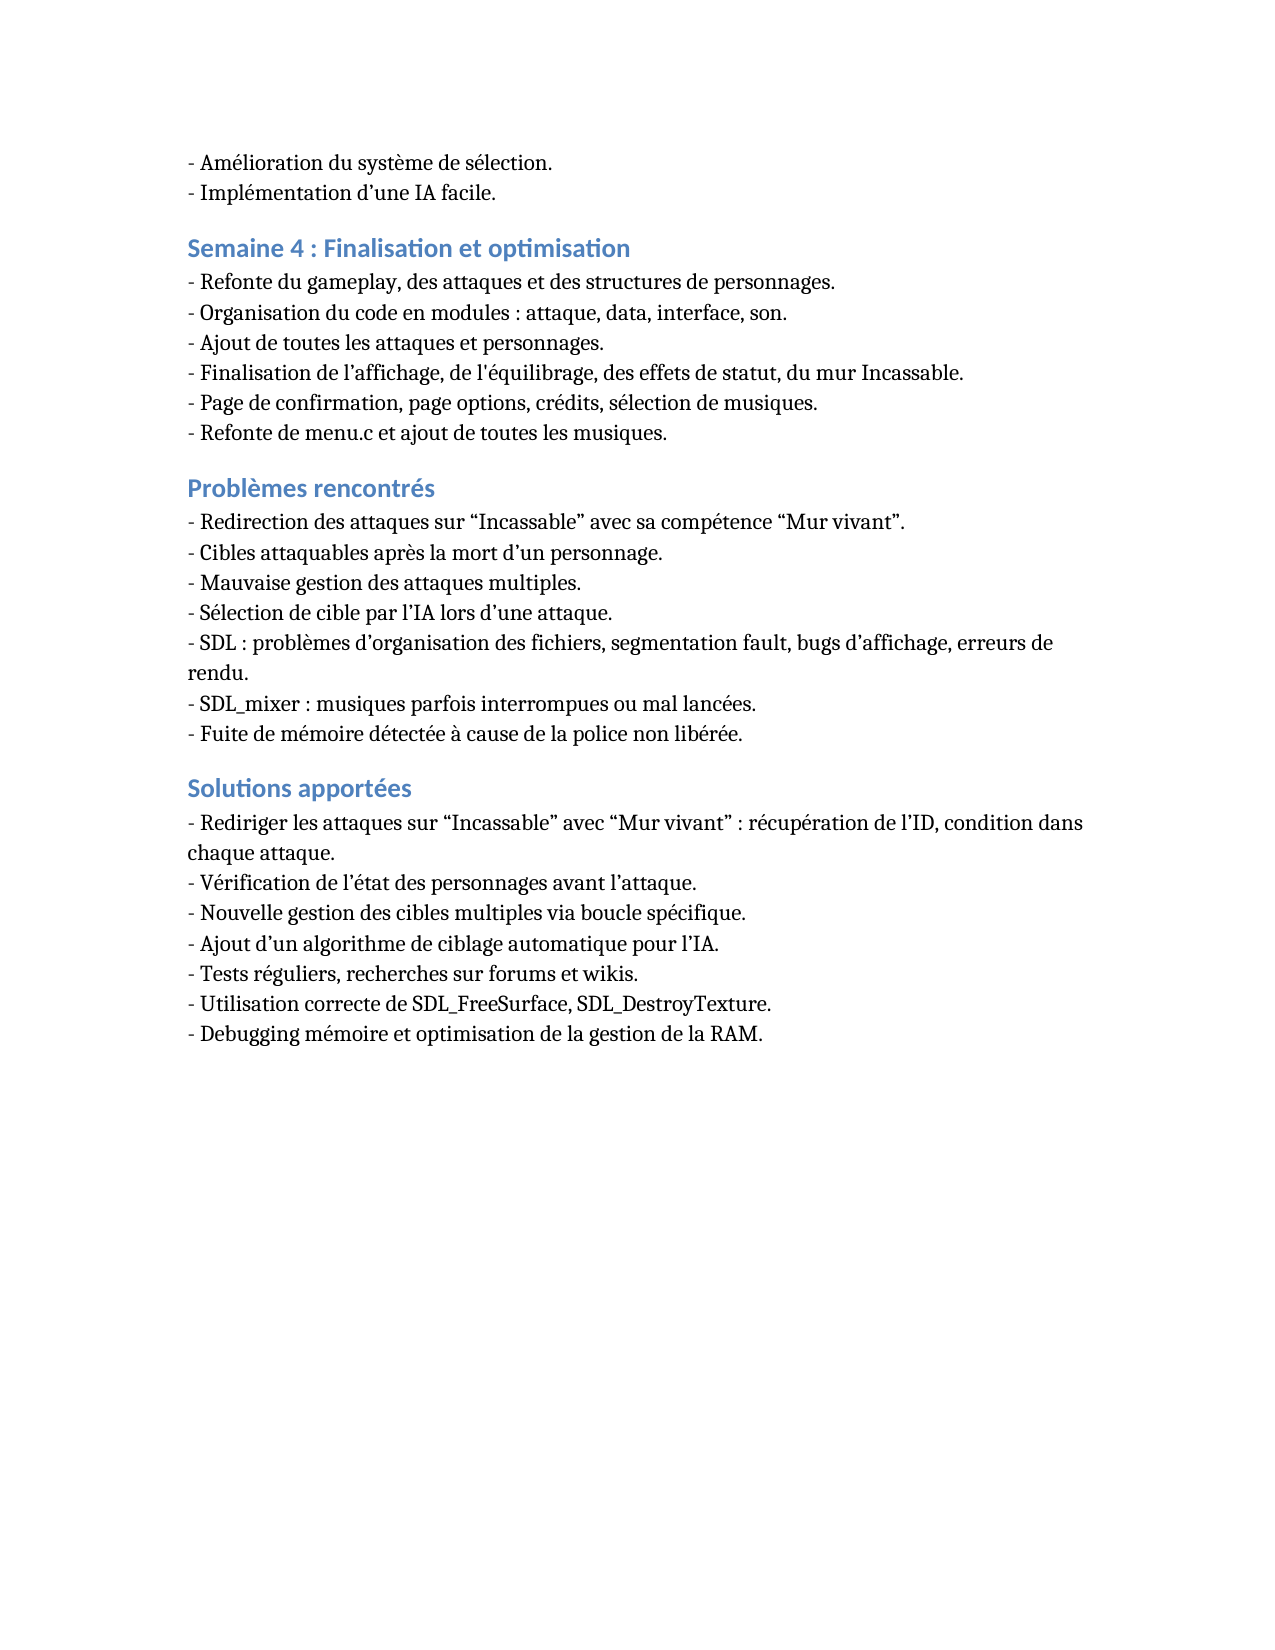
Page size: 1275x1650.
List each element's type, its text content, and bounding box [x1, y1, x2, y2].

subtitle Problèmes rencontrés [187, 471, 1087, 504]
text - Rediriger les attaques sur “Incassable” avec “Mur vivant” : récupération de l’ID, condition dans chaque attaque. - Vérification de l’état des personnages avant l’attaque. - Nouvelle gestion des cibles multiples via boucle spécifique. - Ajout d’un algorithme de ciblage automatique pour l’IA. - Tests réguliers, recherches sur forums et wikis. - Utilisation correcte de SDL_FreeSurface, SDL_DestroyTexture. - Debugging mémoire et optimisation de la gestion de la RAM. [187, 809, 1087, 1047]
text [187, 150, 1087, 207]
subtitle Semaine 4 : Finalisation et optimisation [187, 231, 1087, 264]
subtitle Solutions apportées [187, 772, 1087, 805]
text - Refonte du gameplay, des attaques et des structures de personnages. - Organisation du code en modules : attaque, data, interface, son. - Ajout de toutes les attaques et personnages. - Finalisation de l’affichage, de l'équilibrage, des effets de statut, du mur Incassable. - Page de confirmation, page options, crédits, sélection de musiques. - Refonte de menu.c et ajout de toutes les musiques. [187, 269, 1087, 447]
text - Redirection des attaques sur “Incassable” avec sa compétence “Mur vivant”. - Cibles attaquables après la mort d’un personnage. - Mauvaise gestion des attaques multiples. - Sélection de cible par l’IA lors d’une attaque. - SDL : problèmes d’organisation des fichiers, segmentation fault, bugs d’affichage, erreurs de rendu. - SDL_mixer : musiques parfois interrompues ou mal lancées. - Fuite de mémoire détectée à cause de la police non libérée. [187, 509, 1087, 747]
